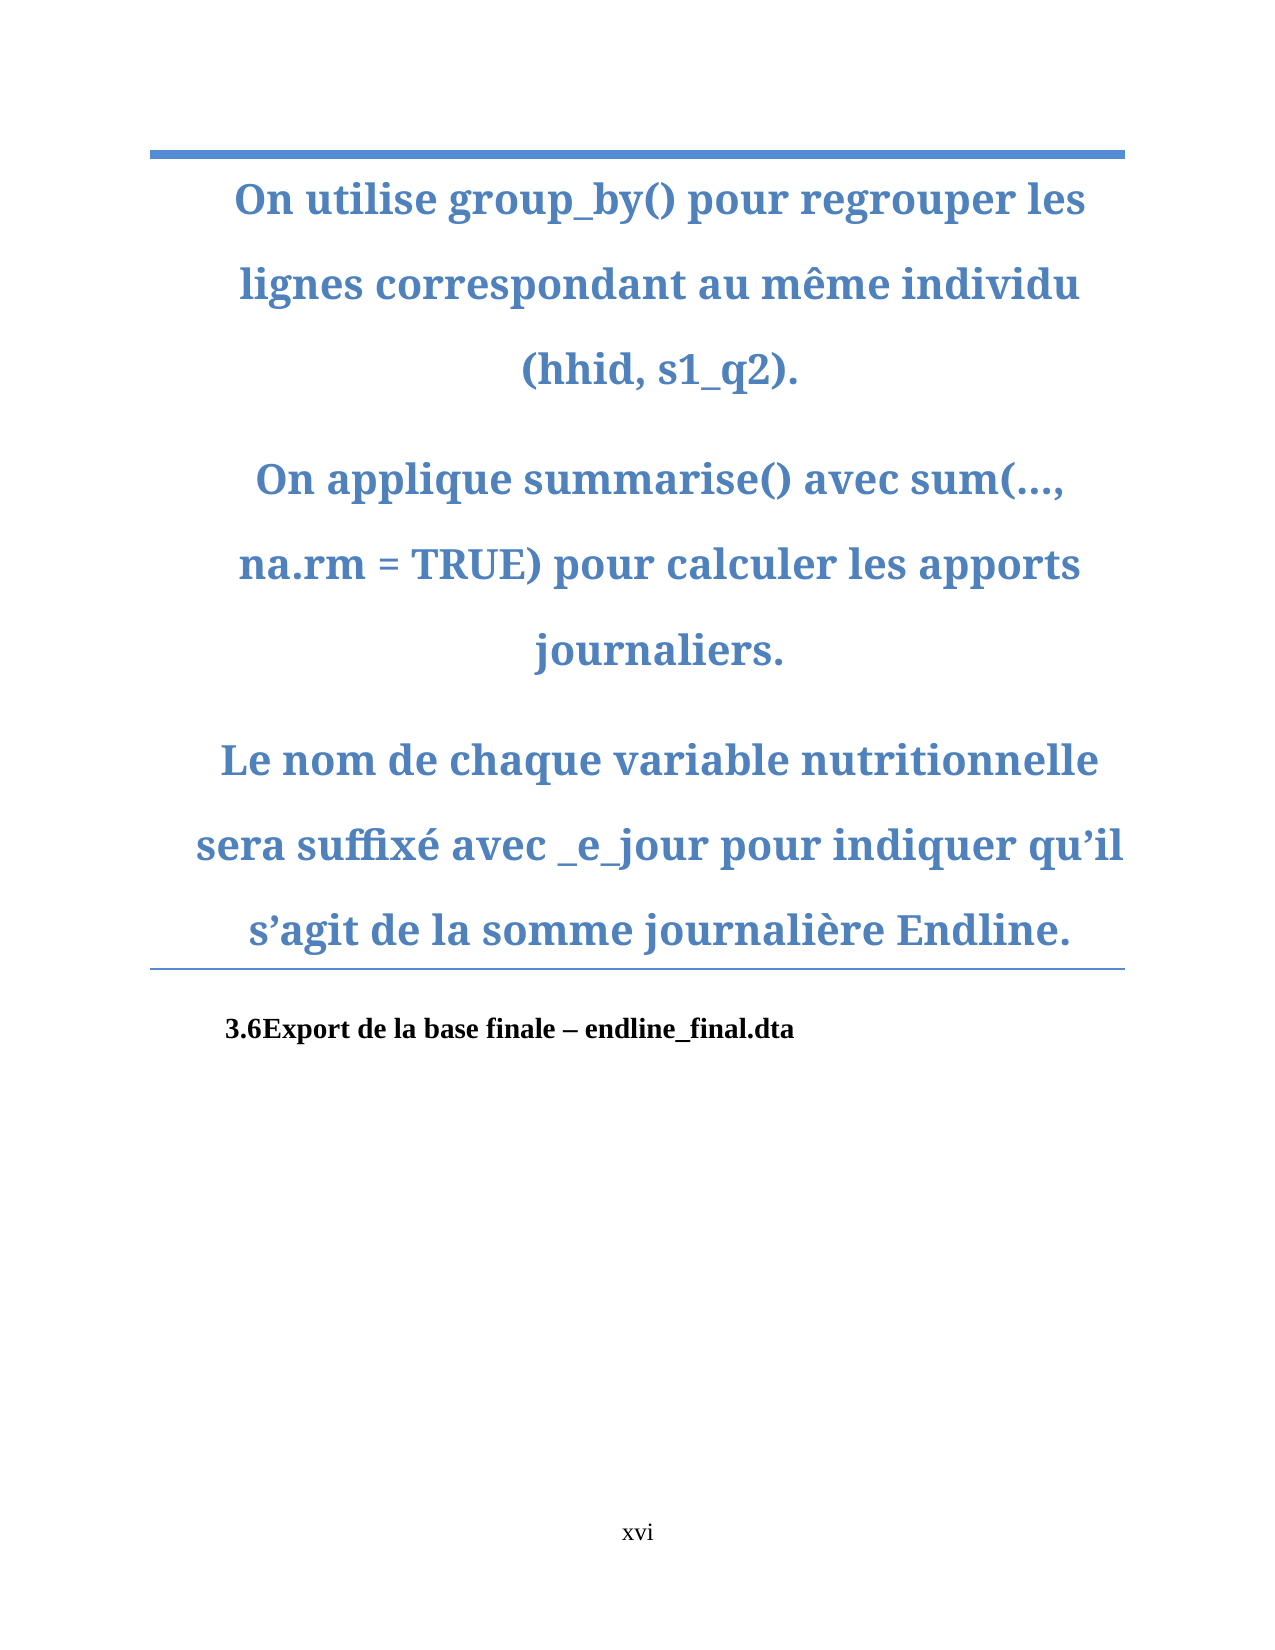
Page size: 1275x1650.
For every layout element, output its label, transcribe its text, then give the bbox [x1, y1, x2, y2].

subtitle Export de la base finale – endline_final.dta [225, 1011, 1125, 1044]
